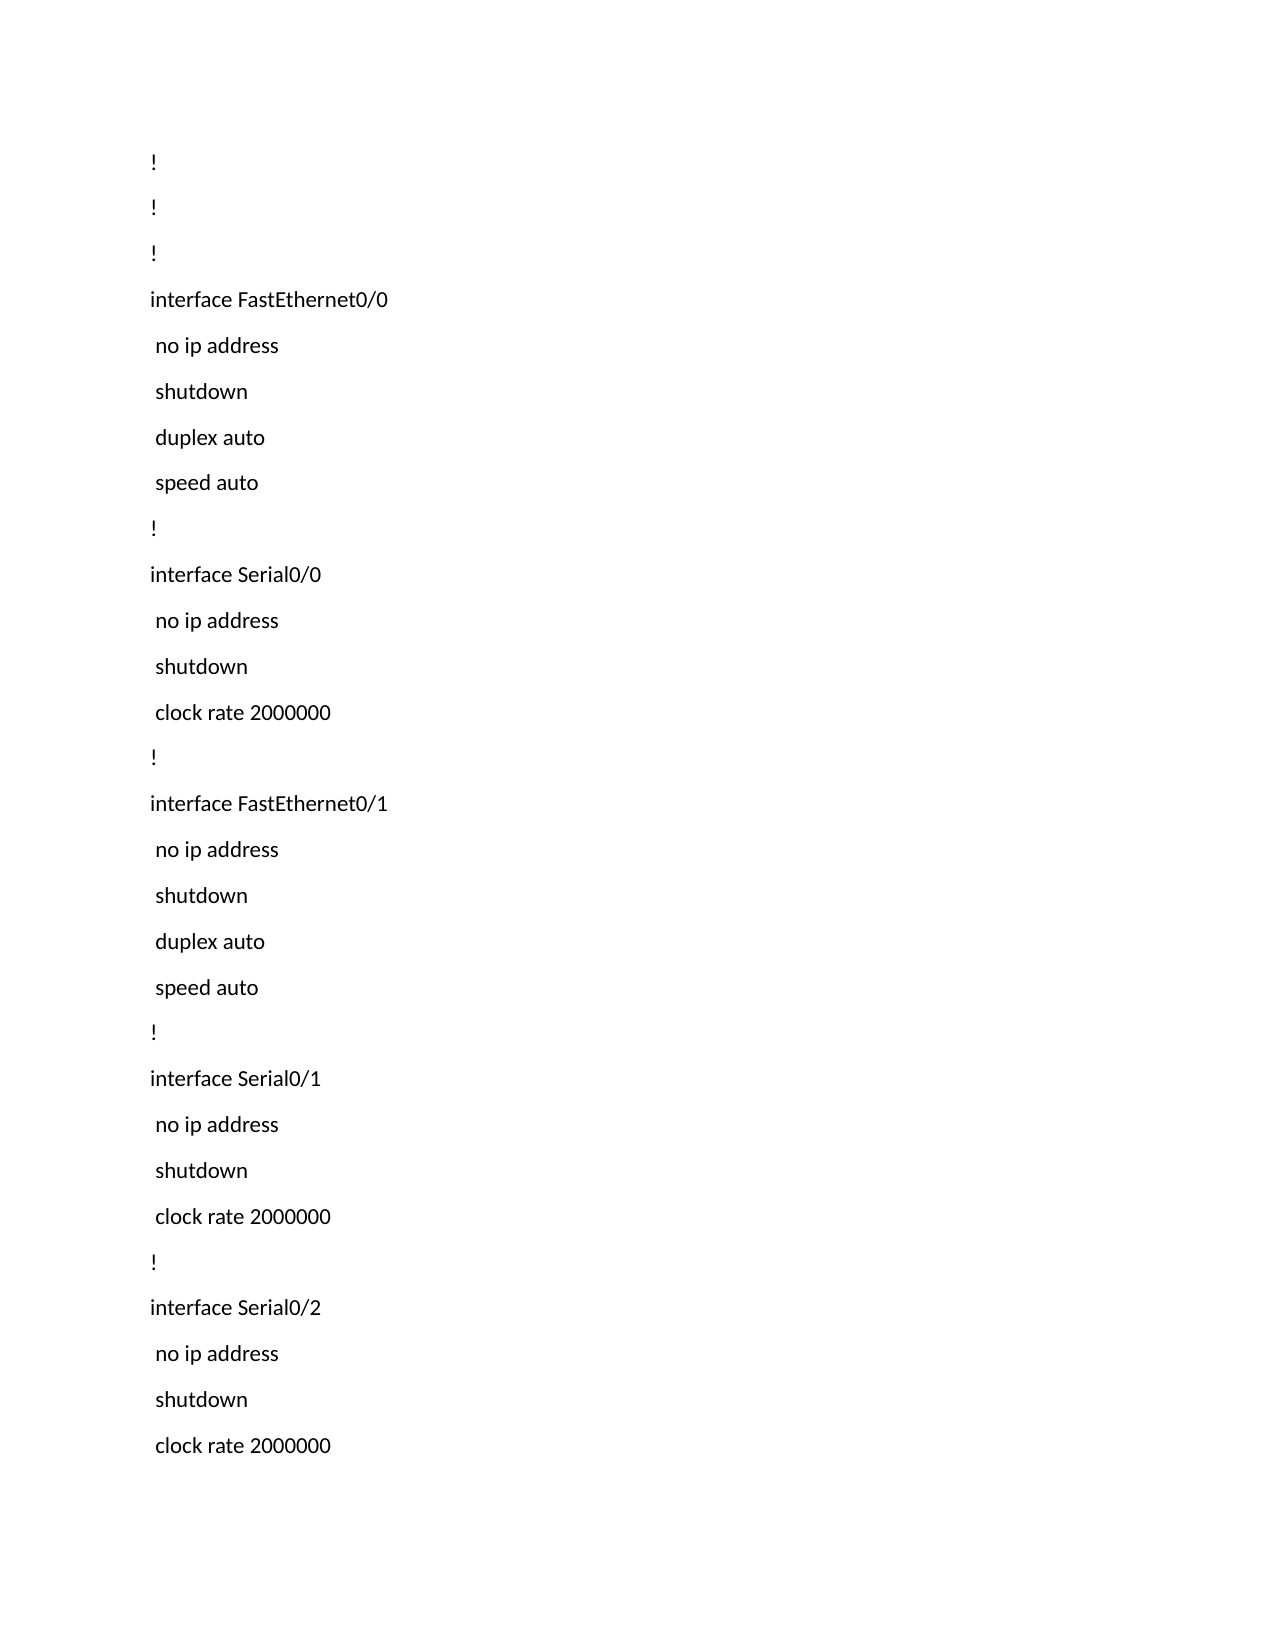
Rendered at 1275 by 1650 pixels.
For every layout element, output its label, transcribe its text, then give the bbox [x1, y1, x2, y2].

text shutdown [150, 1158, 1125, 1183]
text duplex auto [150, 929, 1125, 954]
text speed auto [150, 471, 1125, 496]
text shutdown [150, 379, 1125, 404]
text clock rate 2000000 [150, 1204, 1125, 1229]
text shutdown [150, 1387, 1125, 1412]
text ! [150, 1250, 1125, 1275]
text interface Serial0/0 [150, 562, 1125, 587]
text ! [150, 242, 1125, 267]
text ! [150, 517, 1125, 542]
text ! [150, 196, 1125, 221]
text ! [150, 150, 1125, 175]
text interface Serial0/2 [150, 1296, 1125, 1321]
text no ip address [150, 1342, 1125, 1367]
text no ip address [150, 608, 1125, 633]
text shutdown [150, 654, 1125, 679]
text ! [150, 1021, 1125, 1046]
text speed auto [150, 975, 1125, 1000]
text duplex auto [150, 425, 1125, 450]
text interface FastEthernet0/0 [150, 287, 1125, 312]
text clock rate 2000000 [150, 1433, 1125, 1458]
text no ip address [150, 1112, 1125, 1137]
text clock rate 2000000 [150, 700, 1125, 725]
text shutdown [150, 883, 1125, 908]
text interface Serial0/1 [150, 1067, 1125, 1092]
text no ip address [150, 333, 1125, 358]
text interface FastEthernet0/1 [150, 792, 1125, 817]
text ! [150, 746, 1125, 771]
text no ip address [150, 837, 1125, 862]
